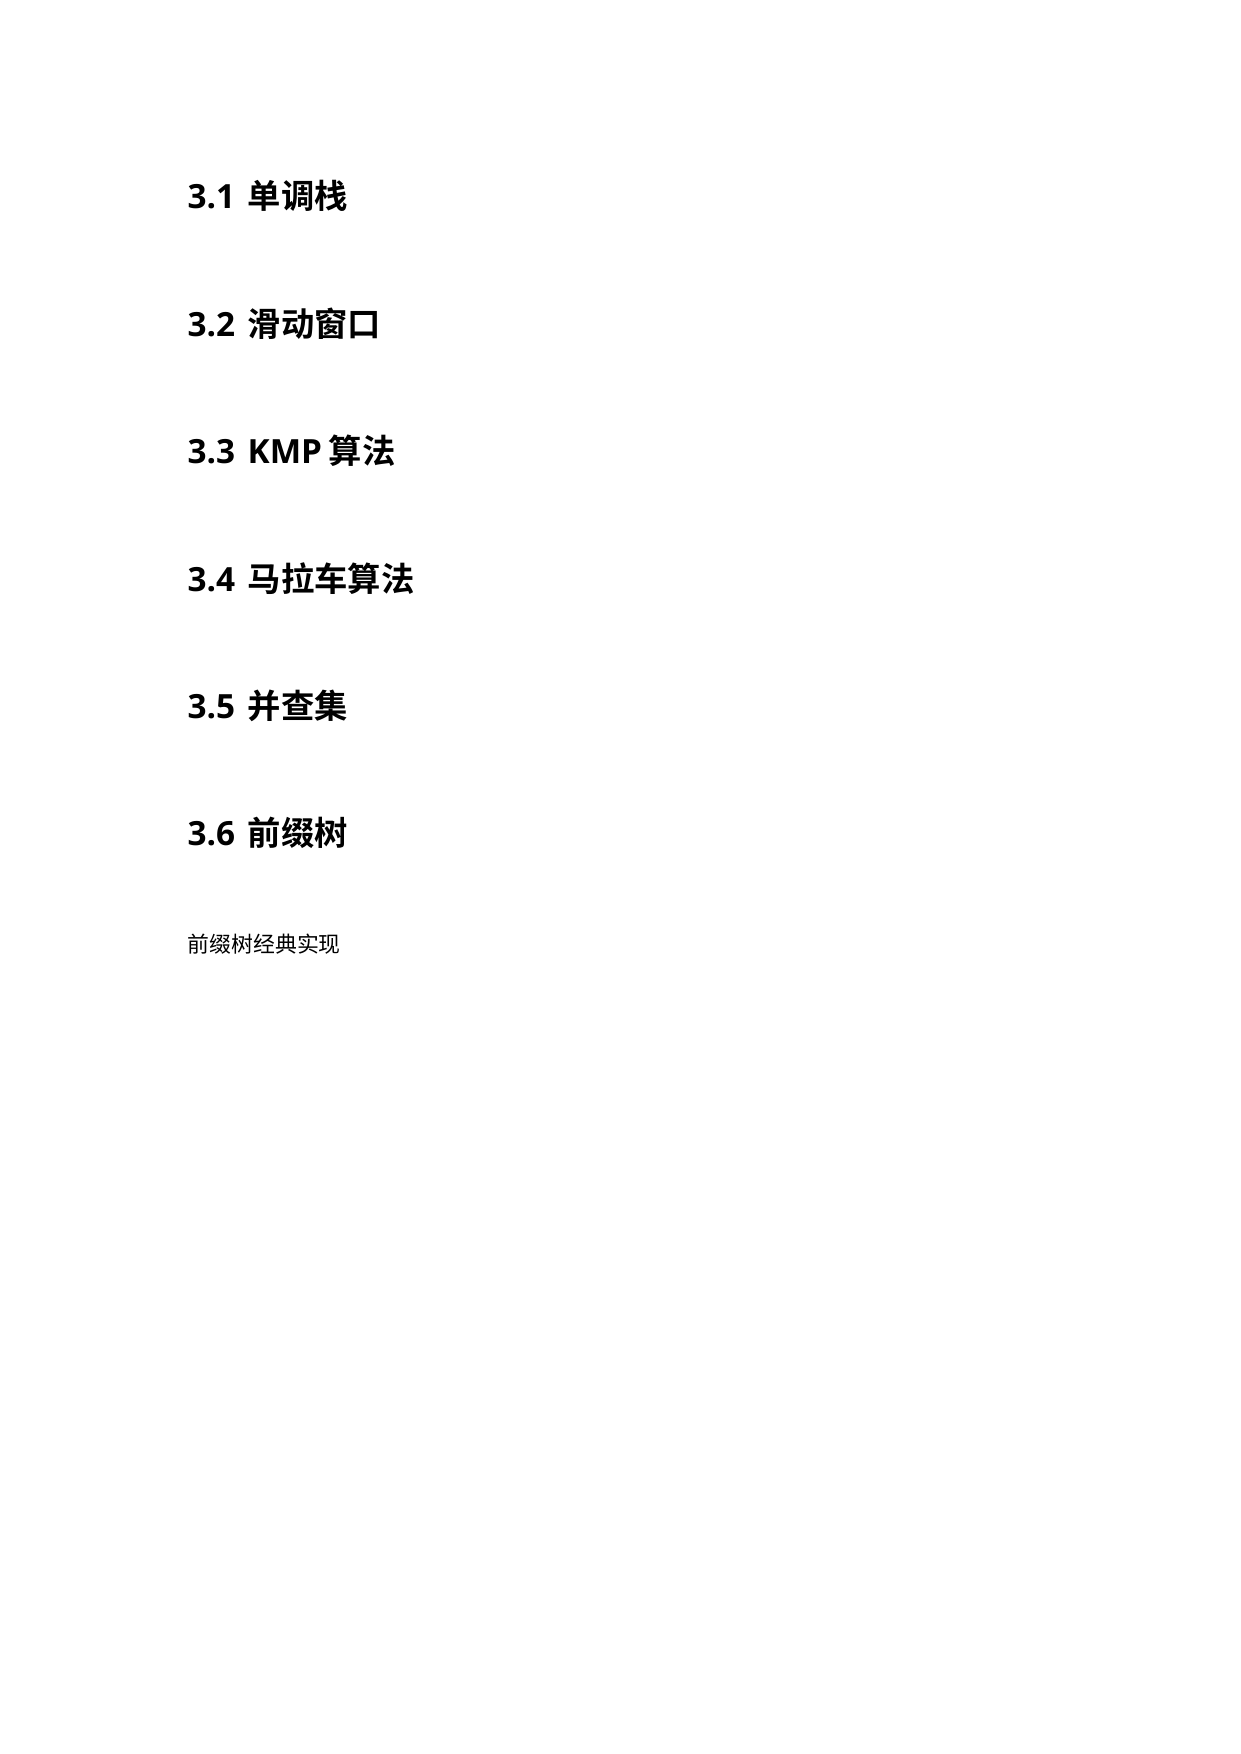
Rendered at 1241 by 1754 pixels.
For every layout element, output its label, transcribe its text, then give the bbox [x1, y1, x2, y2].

text 前缀树经典实现 [187, 926, 1053, 959]
subtitle 马拉车算法 [187, 544, 1053, 609]
subtitle 前缀树 [187, 799, 1053, 864]
subtitle 并查集 [187, 672, 1053, 737]
subtitle KMP算法 [187, 417, 1053, 482]
subtitle 滑动窗口 [187, 289, 1053, 354]
subtitle 单调栈 [187, 162, 1053, 227]
